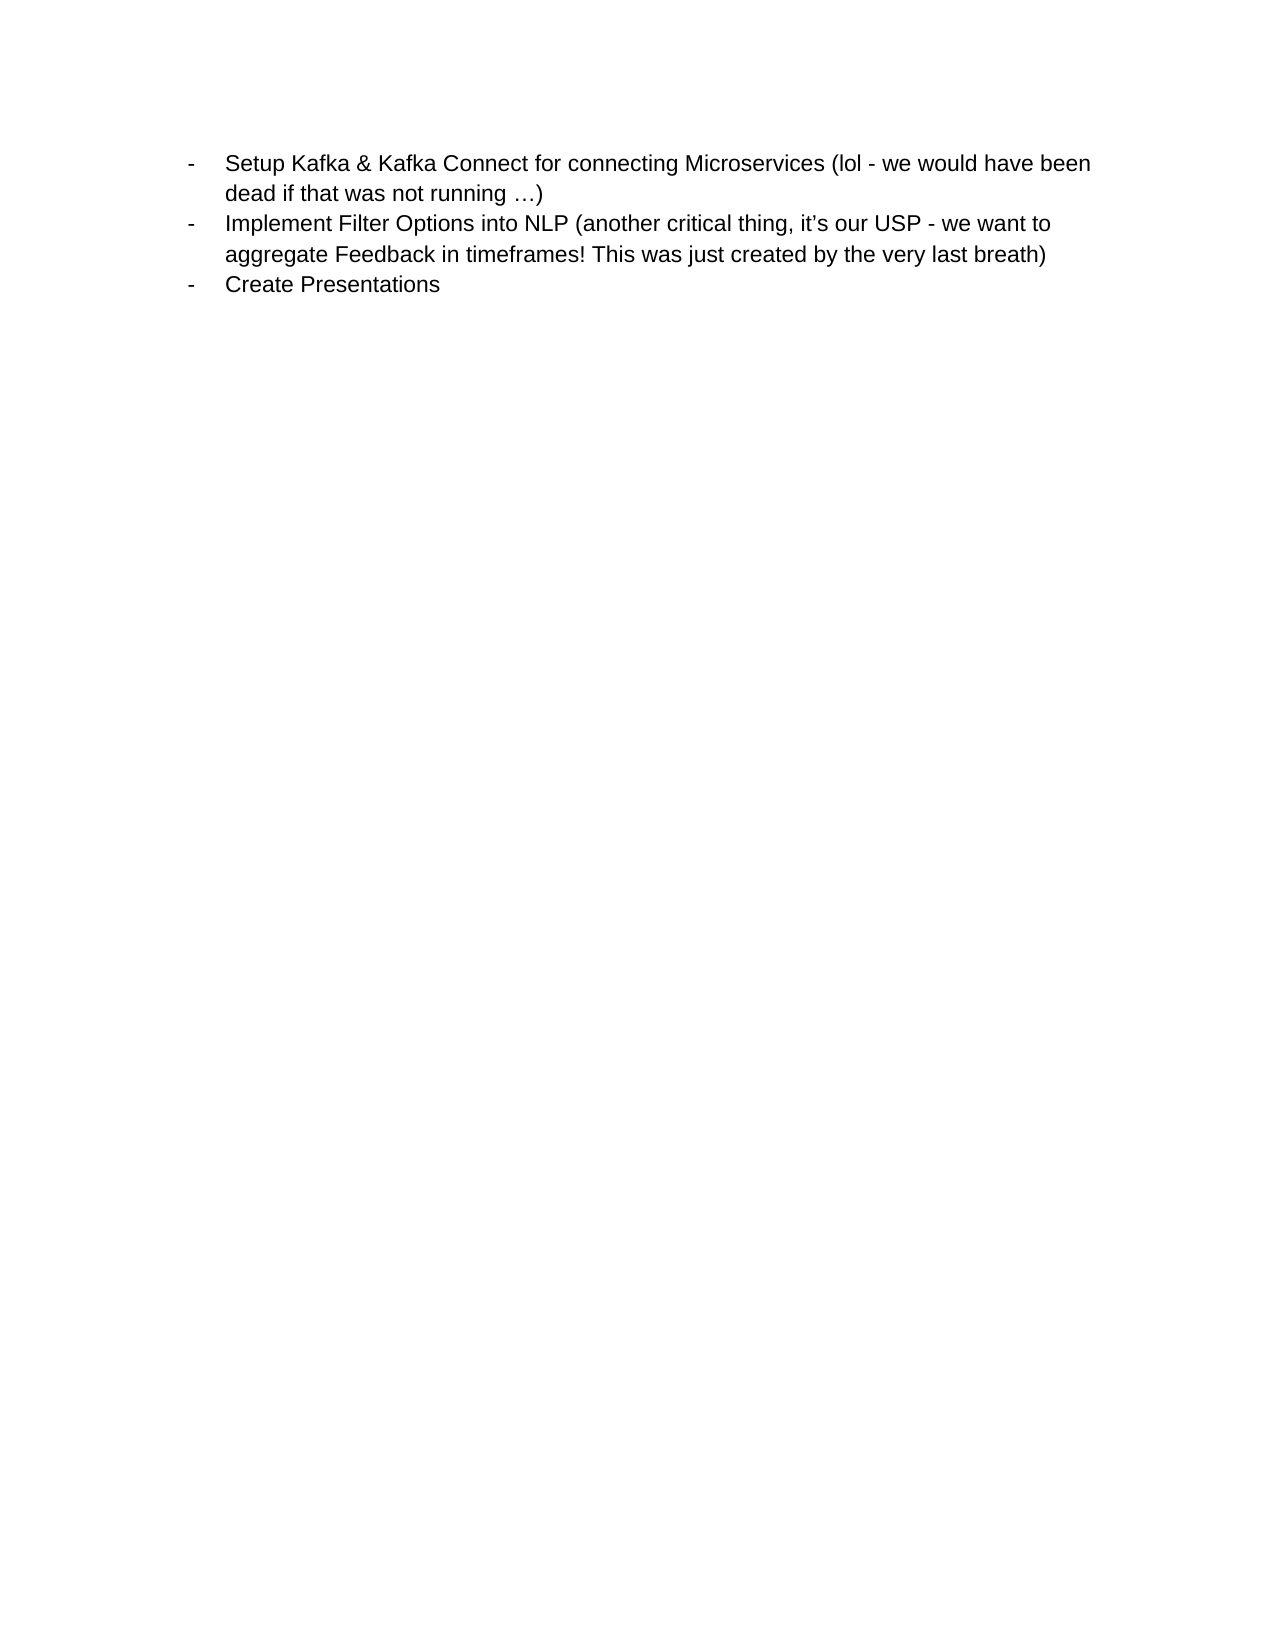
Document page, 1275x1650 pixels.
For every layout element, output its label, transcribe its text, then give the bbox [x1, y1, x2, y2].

list Implement Filter Options into NLP (another critical thing, it’s our USP - we want to aggregate Feedback in timeframes! This was just created by the very last breath) [187, 210, 1125, 267]
list Setup Kafka & Kafka Connect for connecting Microservices (lol - we would have been dead if that was not running …) [187, 150, 1125, 207]
list Create Presentations [187, 271, 1125, 297]
